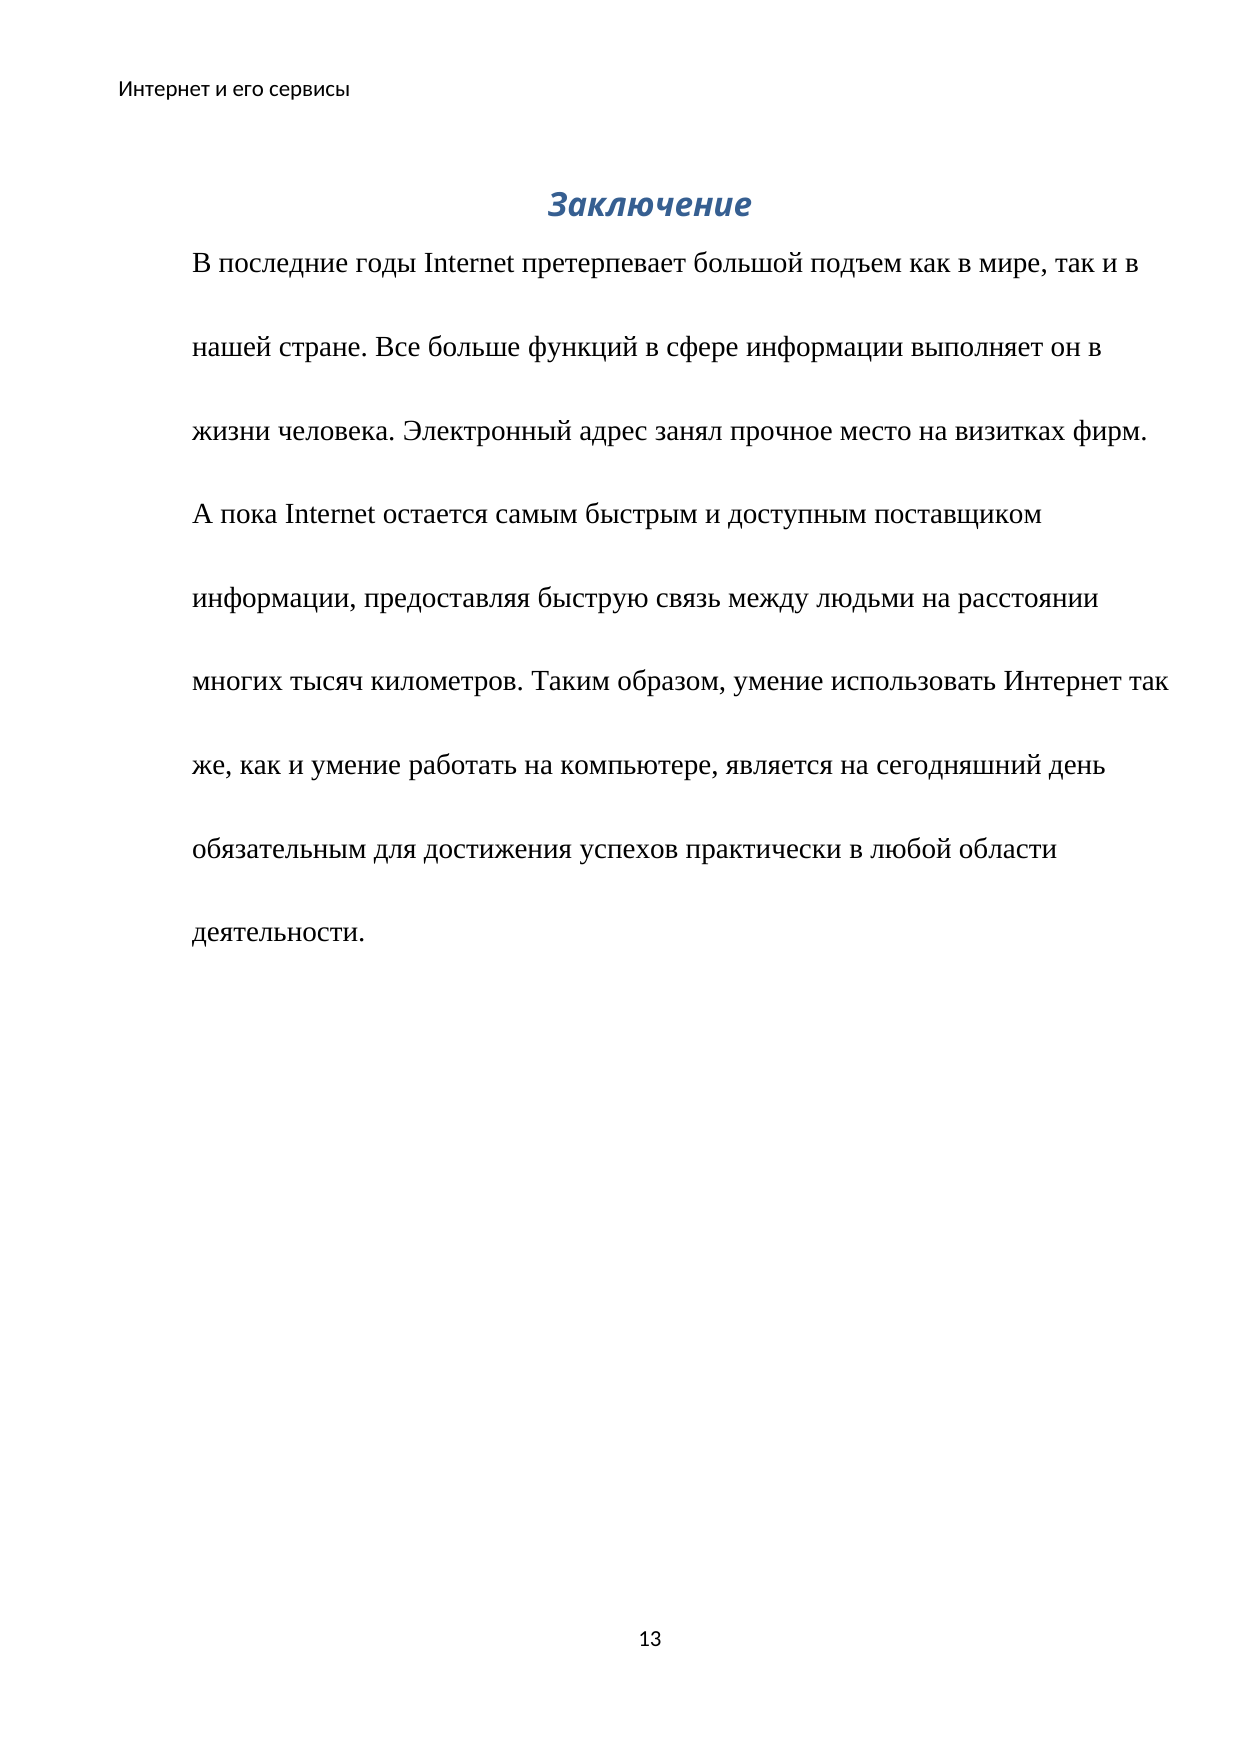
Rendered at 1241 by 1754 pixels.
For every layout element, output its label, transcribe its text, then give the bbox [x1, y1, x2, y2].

text информации, предоставляя быструю связь между людьми на расстоянии [192, 580, 1181, 613]
text деятельности. [192, 914, 1181, 948]
text Заключение [118, 181, 1181, 226]
text жизни человека. Электронный адрес занял прочное место на визитках фирм. [192, 413, 1181, 446]
text В последние годы Internet претерпевает большой подъем как в мире, так и в [192, 245, 1181, 279]
text многих тысяч километров. Таким образом, умение использовать Интернет так [192, 663, 1181, 697]
text же, как и умение работать на компьютере, является на сегодняшний день [192, 747, 1181, 781]
text А пока Internet остается самым быстрым и доступным поставщиком [192, 496, 1181, 530]
text нашей стране. Все больше функций в сфере информации выполняет он в [192, 329, 1181, 362]
text обязательным для достижения успехов практически в любой области [192, 831, 1181, 864]
